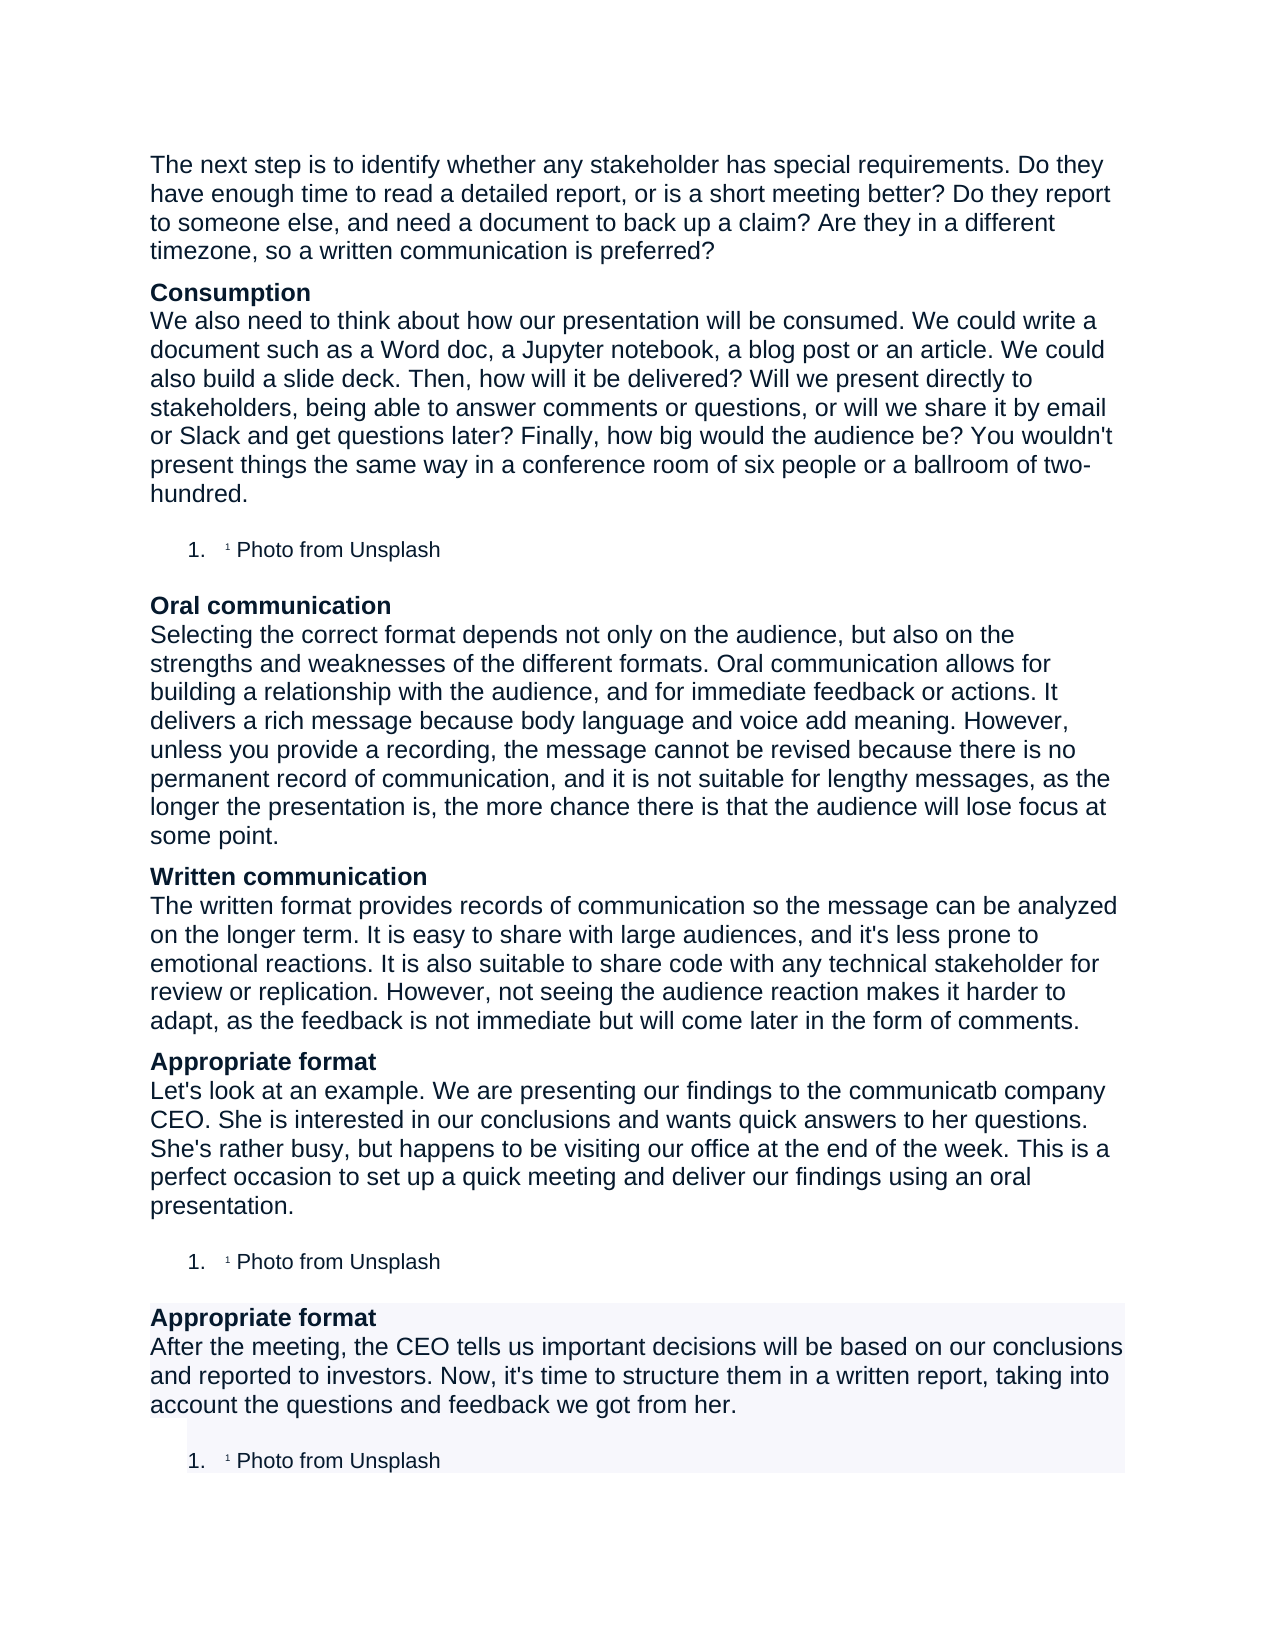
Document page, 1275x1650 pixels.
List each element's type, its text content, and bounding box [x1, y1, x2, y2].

list 1 Photo from Unsplash [187, 1249, 1125, 1274]
text The next step is to identify whether any stakeholder has special requirements. Do they have enough time to read a detailed report, or is a short meeting better? Do they report to someone else, and need a document to back up a claim? Are they in a different timezone, so a written communication is preferred? [150, 150, 1125, 265]
text Consumption [150, 277, 1125, 306]
text After the meeting, the CEO tells us important decisions will be based on our conclusions and reported to investors. Now, it's time to structure them in a written report, taking into account the questions and feedback we got from her. [150, 1332, 1125, 1418]
text Selecting the correct format depends not only on the audience, but also on the strengths and weaknesses of the different formats. Oral communication allows for building a relationship with the audience, and for immediate feedback or actions. It delivers a rich message because body language and voice add meaning. However, unless you provide a recording, the message cannot be revised because there is no permanent record of communication, and it is not suitable for lengthy messages, as the longer the presentation is, the more chance there is that the audience will lose focus at some point. [150, 620, 1125, 850]
text The written format provides records of communication so the message can be analyzed on the longer term. It is easy to share with large audiences, and it's less prone to emotional reactions. It is also suitable to share code with any technical stakeholder for review or replication. However, not seeing the audience reaction makes it harder to adapt, as the feedback is not immediate but will come later in the form of comments. [150, 891, 1125, 1035]
text Written communication [150, 862, 1125, 891]
list 1 Photo from Unsplash [187, 537, 1125, 562]
text Appropriate format [150, 1303, 1125, 1332]
list 1 Photo from Unsplash [187, 1447, 1125, 1473]
text Appropriate format [150, 1047, 1125, 1076]
text Let's look at an example. We are presenting our findings to the communicatb company CEO. She is interested in our conclusions and wants quick answers to her questions. She's rather busy, but happens to be visiting our office at the end of the week. This is a perfect occasion to set up a quick meeting and deliver our findings using an oral presentation. [150, 1076, 1125, 1220]
text We also need to think about how our presentation will be consumed. We could write a document such as a Word doc, a Jupyter notebook, a blog post or an article. We could also build a slide deck. Then, how will it be delivered? Will we present directly to stakeholders, being able to answer comments or questions, or will we share it by email or Slack and get questions later? Finally, how big would the audience be? You wouldn't present things the same way in a conference room of six people or a ballroom of two-hundred. [150, 306, 1125, 507]
text Oral communication [150, 591, 1125, 620]
